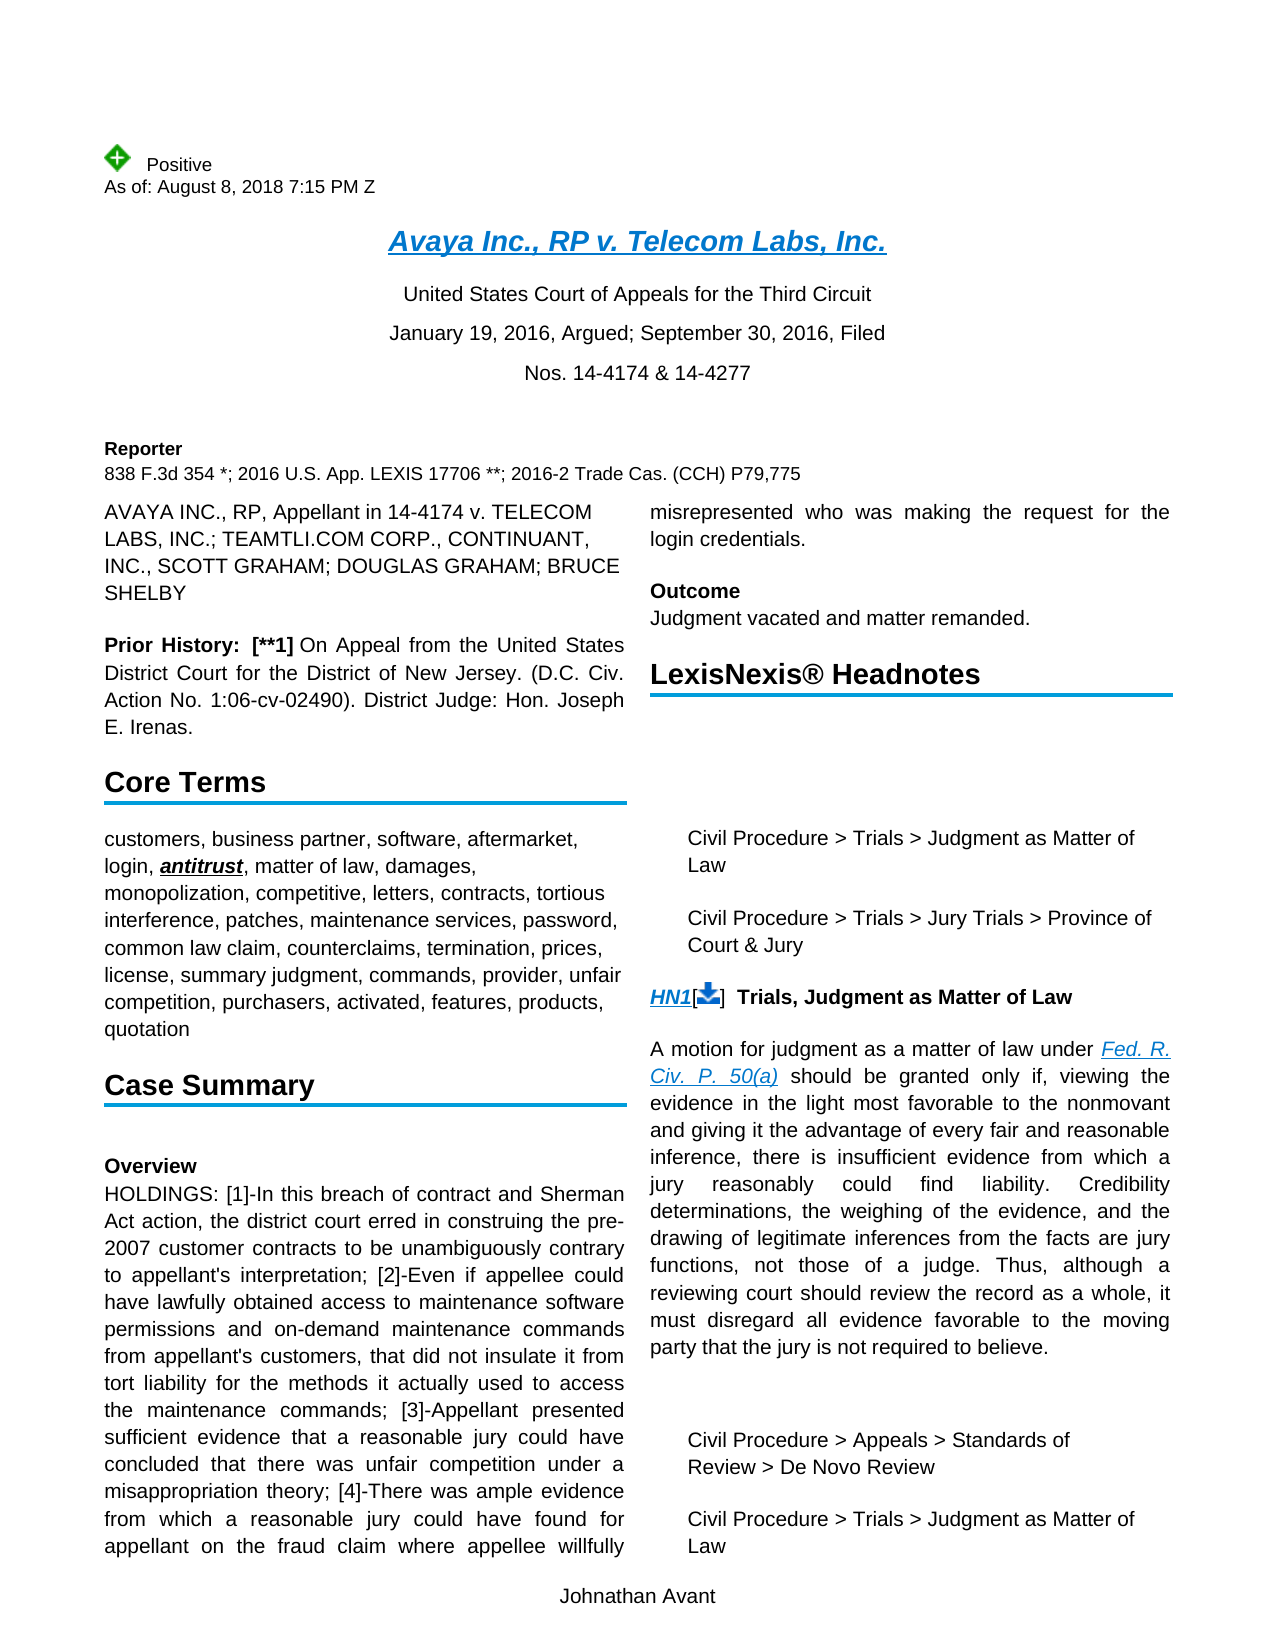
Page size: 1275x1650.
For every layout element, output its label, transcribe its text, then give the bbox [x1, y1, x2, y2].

text LexisNexis® Headnotes [650, 655, 1171, 691]
text Nos. 14-4174 & 14-4277 [104, 358, 1171, 385]
picture [104, 144, 131, 172]
text Overview [104, 1151, 625, 1178]
text Core Terms [104, 763, 625, 799]
picture [697, 982, 720, 1004]
text Reporter [104, 434, 1171, 459]
text Judgment vacated and matter remanded. [650, 603, 1171, 630]
text customers, business partner, software, aftermarket, login, antitrust, matter of law, damages, monopolization, competitive, letters, contracts, tortious interference, patches, maintenance services, password, common law claim, counterclaims, termination, prices, license, summary judgment, commands, provider, unfair competition, purchasers, activated, features, products, quotation [104, 824, 625, 1041]
text Positive As of: August 8, 2018 7:15 PM Z [104, 145, 1171, 197]
subtitle Avaya Inc., RP v. Telecom Labs, Inc. [104, 222, 1171, 258]
text Civil Procedure > Trials > Jury Trials > Province of Court & Jury [687, 902, 1171, 956]
text HOLDINGS: [1]-In this breach of contract and Sherman Act action, the district court erred in construing the pre-2007 customer contracts to be unambiguously contrary to appellant's interpretation; [2]-Even if appellee could have lawfully obtained access to maintenance software permissions and on-demand maintenance commands from appellant's customers, that did not insulate it from tort liability for the methods it actually used to access the maintenance commands; [3]-Appellant presented sufficient evidence that a reasonable jury could have concluded that there was unfair competition under a misappropriation theory; [4]-There was ample evidence from which a reasonable jury could have found for appellant on the fraud claim where appellee willfully misrepresented who was making the request for the login credentials. [104, 1178, 625, 1557]
text HN1[] Trials, Judgment as Matter of Law [650, 981, 1171, 1008]
text Case Summary [104, 1066, 625, 1101]
text January 19, 2016, Argued; September 30, 2016, Filed [104, 318, 1171, 345]
text 838 F.3d 354 *; 2016 U.S. App. LEXIS 17706 **; 2016-2 Trade Cas. (CCH) P79,775 [104, 459, 1171, 484]
text A motion for judgment as a matter of law under Fed. R. Civ. P. 50(a) should be granted only if, viewing the evidence in the light most favorable to the nonmovant and giving it the advantage of every fair and reasonable inference, there is insufficient evidence from which a jury reasonably could find liability. Credibility determinations, the weighing of the evidence, and the drawing of legitimate inferences from the facts are jury functions, not those of a judge. Thus, although a reviewing court should review the record as a whole, it must disregard all evidence favorable to the moving party that the jury is not required to believe. [650, 1033, 1171, 1358]
text AVAYA INC., RP, Appellant in 14-4174 v. TELECOM LABS, INC.; TEAMTLI.COM CORP., CONTINUANT, INC., SCOTT GRAHAM; DOUGLAS GRAHAM; BRUCE SHELBY [104, 497, 625, 605]
text Civil Procedure > Trials > Judgment as Matter of Law [687, 1504, 1171, 1558]
text Civil Procedure > Appeals > Standards of Review > De Novo Review [687, 1425, 1171, 1479]
text Outcome [650, 576, 1171, 603]
text Civil Procedure > Trials > Judgment as Matter of Law [687, 823, 1171, 877]
text Prior History: [**1] On Appeal from the United States District Court for the District of New Jersey. (D.C. Civ. Action No. 1:06-cv-02490). District Judge: Hon. Joseph E. Irenas. [104, 630, 625, 738]
text United States Court of Appeals for the Third Circuit [104, 278, 1171, 306]
